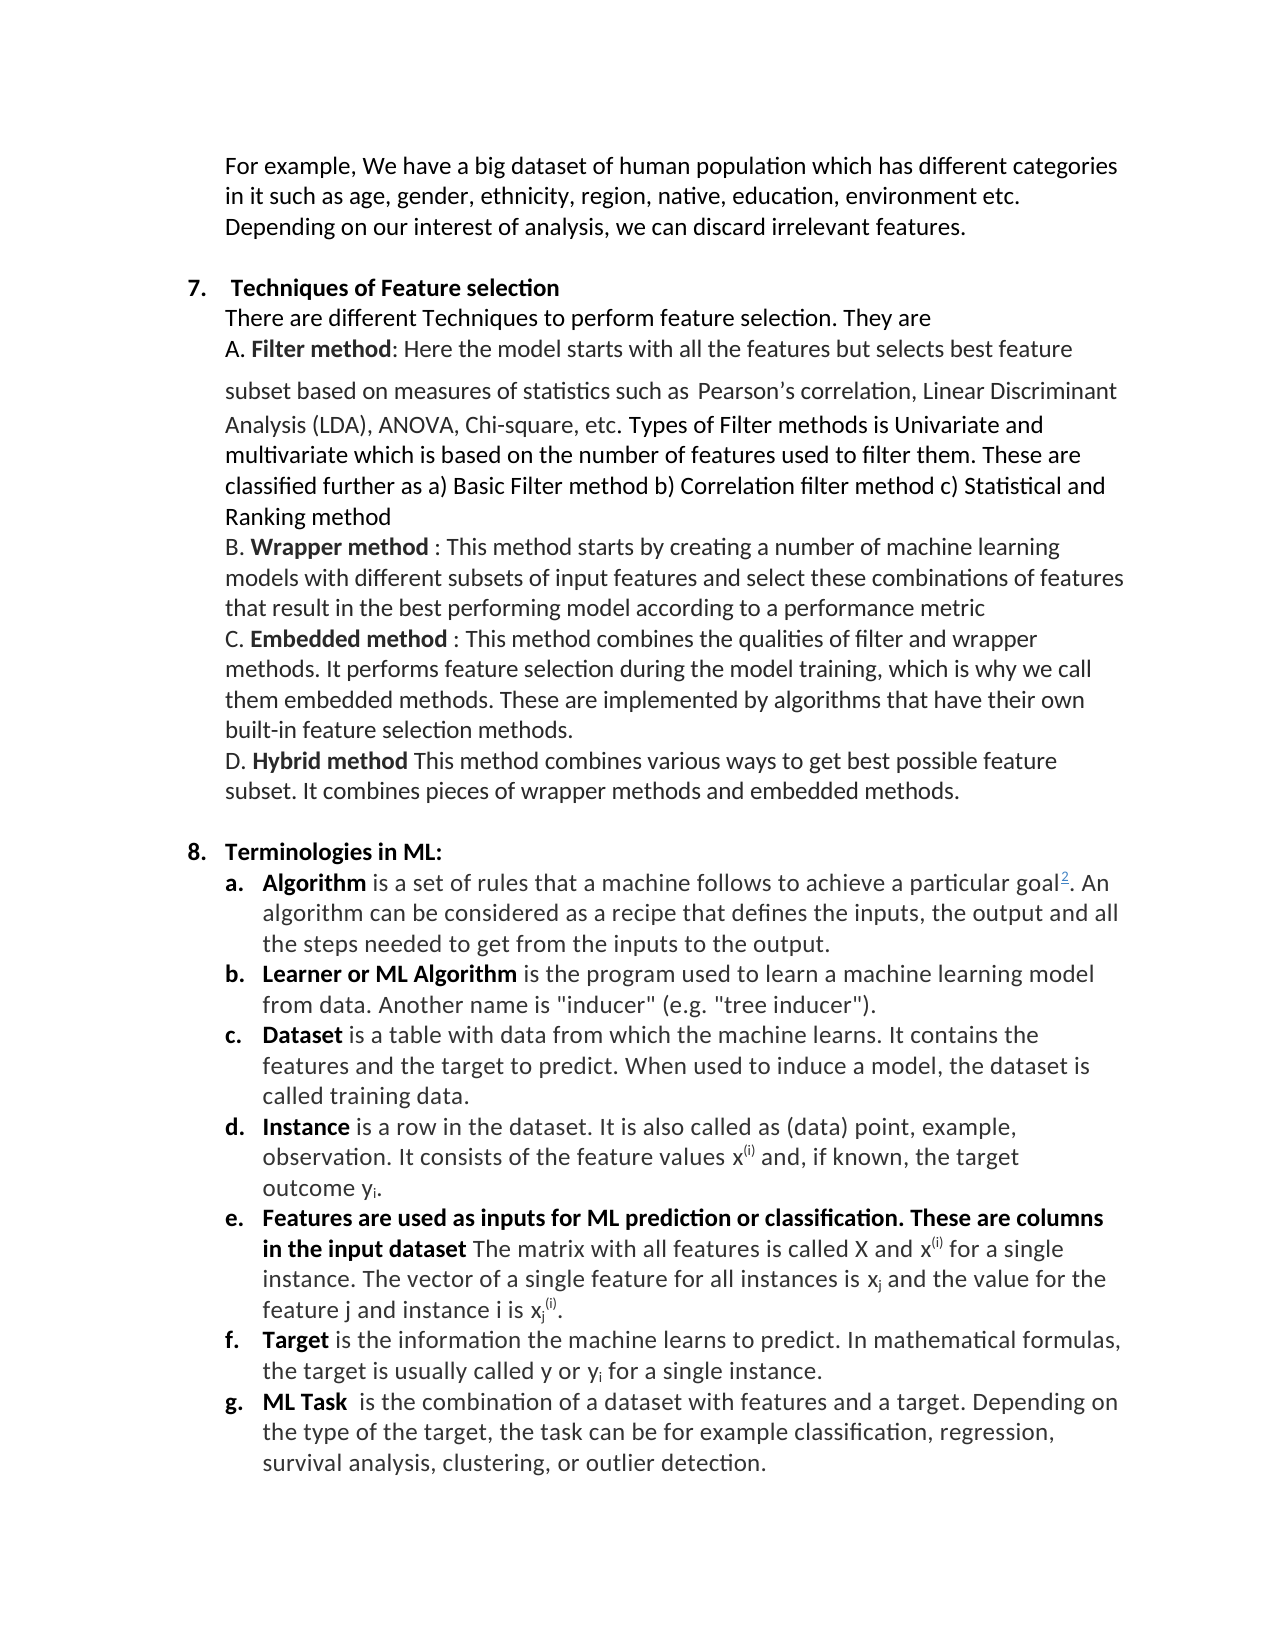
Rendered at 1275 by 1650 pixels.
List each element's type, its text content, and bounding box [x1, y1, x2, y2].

list Features are used as inputs for ML prediction or classification. These are columns in the input dataset The matrix with all features is called X and x(i) for a single instance. The vector of a single feature for all instances is xj and the value for the feature j and instance i is xj(i). [225, 1203, 1125, 1325]
list Instance is a row in the dataset. It is also called as (data) point, example, observation. It consists of the feature values x(i) and, if known, the target outcome yi. [382, 1111, 1125, 1203]
list Instance is a row in the dataset. It is also called as (data) point, example, observation. It consists of the feature values x(i) and, if known, the target outcome yi. [225, 1111, 356, 1203]
list There are different Techniques to perform feature selection. They are [225, 303, 1125, 333]
list Learner or ML Algorithm is the program used to learn a machine learning model from data. Another name is "inducer" (e.g. "tree inducer"). [225, 958, 1125, 1019]
list A. Filter method: Here the model starts with all the features but selects best feature subset based on measures of statistics such as Pearson’s correlation, Linear Discriminant Analysis (LDA), ANOVA, Chi-square, etc. Types of Filter methods is Univariate and multivariate which is based on the number of features used to filter them. These are classified further as a) Basic Filter method b) Correlation filter method c) Statistical and Ranking method [225, 333, 1125, 531]
list Terminologies in ML: [187, 836, 1125, 867]
list Dataset is a table with data from which the machine learns. It contains the features and the target to predict. When used to induce a model, the dataset is called training data. [225, 1019, 1125, 1111]
list Target is the information the machine learns to predict. In mathematical formulas, the target is usually called y or yi for a single instance. [823, 1325, 1125, 1386]
list ML Task is the combination of a dataset with features and a target. Depending on the type of the target, the task can be for example classification, regression, survival analysis, clustering, or outlier detection. [768, 1386, 1125, 1477]
list C. Embedded method : This method combines the qualities of filter and wrapper methods. It performs feature selection during the model training, which is why we call them embedded methods. These are implemented by algorithms that have their own built-in feature selection methods. [573, 623, 1125, 745]
list Algorithm is a set of rules that a machine follows to achieve a particular goal2. An algorithm can be considered as a recipe that defines the inputs, the output and all the steps needed to get from the inputs to the output. [225, 867, 1125, 958]
list Techniques of Feature selection [187, 272, 1125, 303]
list D. Hybrid method This method combines various ways to get best possible feature subset. It combines pieces of wrapper methods and embedded methods. [960, 745, 1125, 806]
text For example, We have a big dataset of human population which has different categories in it such as age, gender, ethnicity, region, native, education, environment etc. Depending on our interest of analysis, we can discard irrelevant features. [225, 150, 1125, 242]
